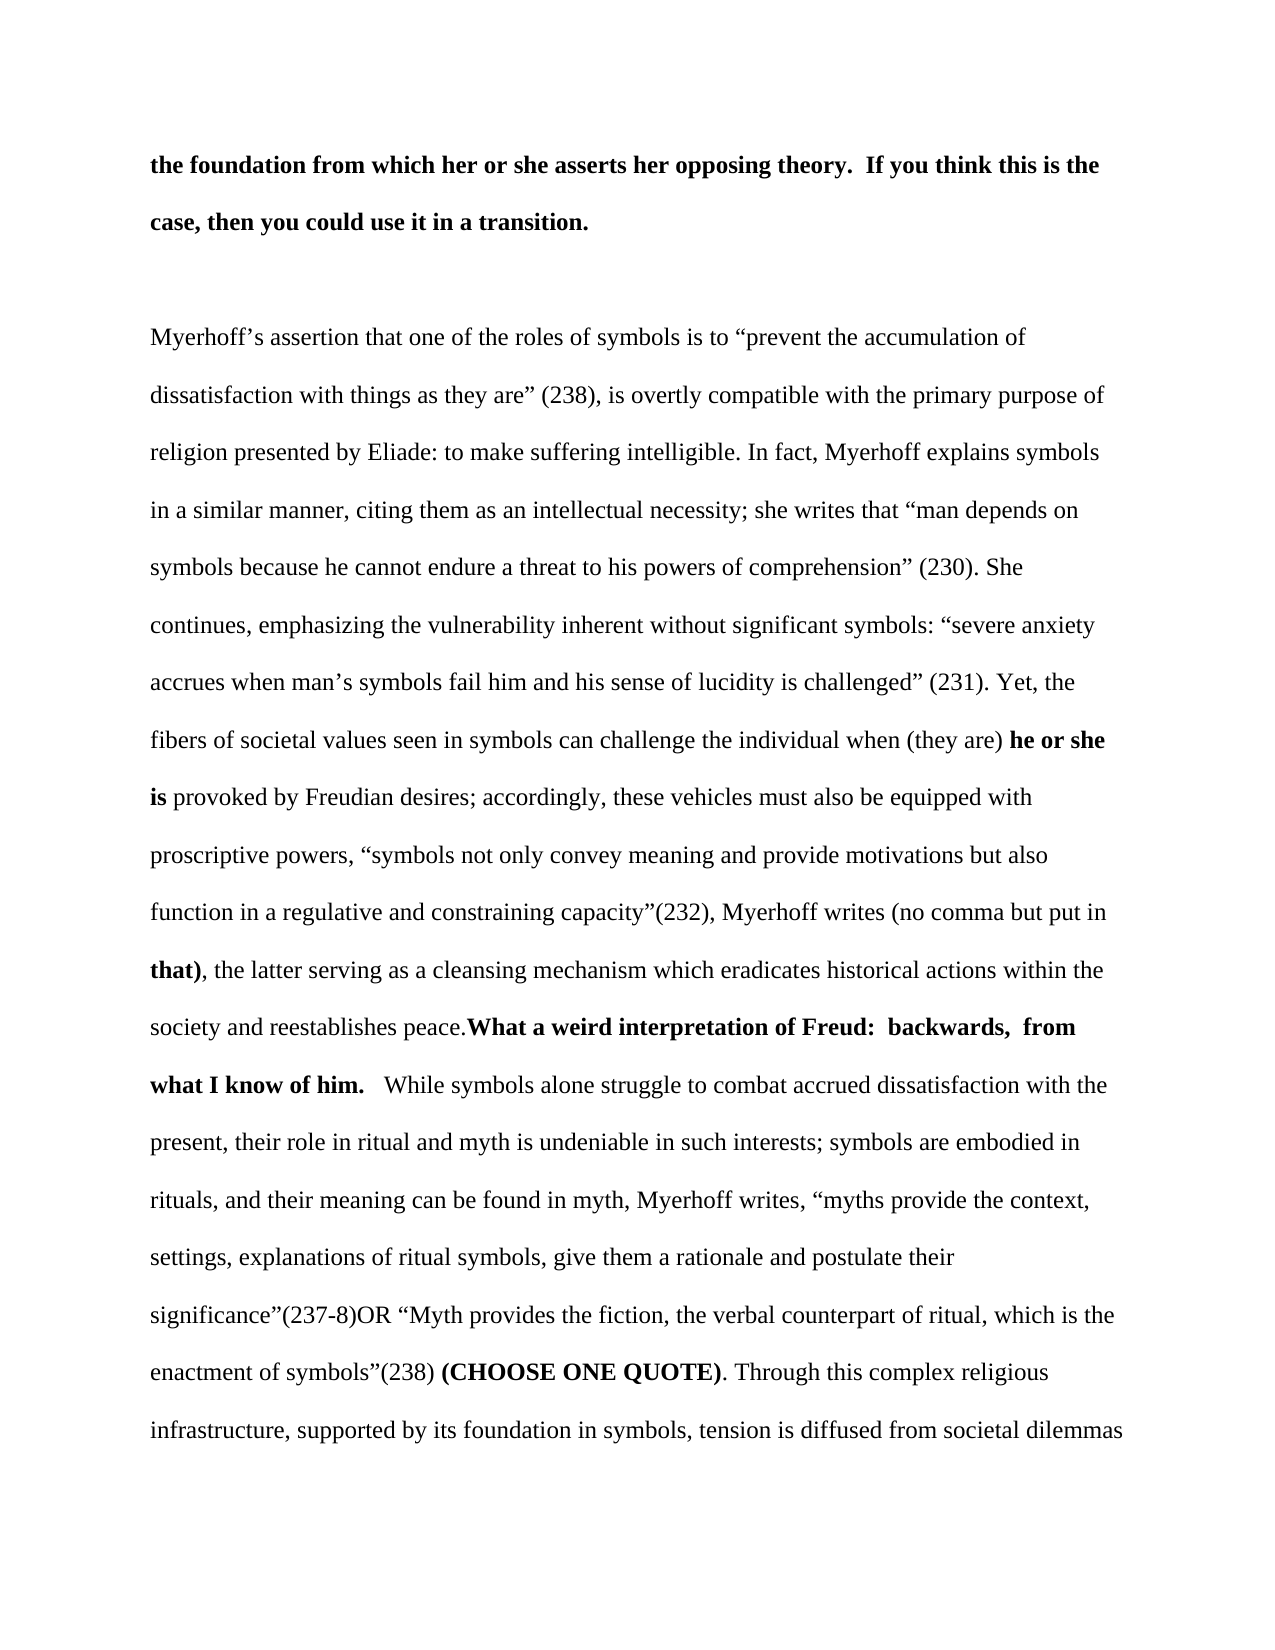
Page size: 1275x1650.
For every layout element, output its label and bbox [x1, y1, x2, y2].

text [150, 322, 1125, 1444]
text [150, 150, 1125, 236]
